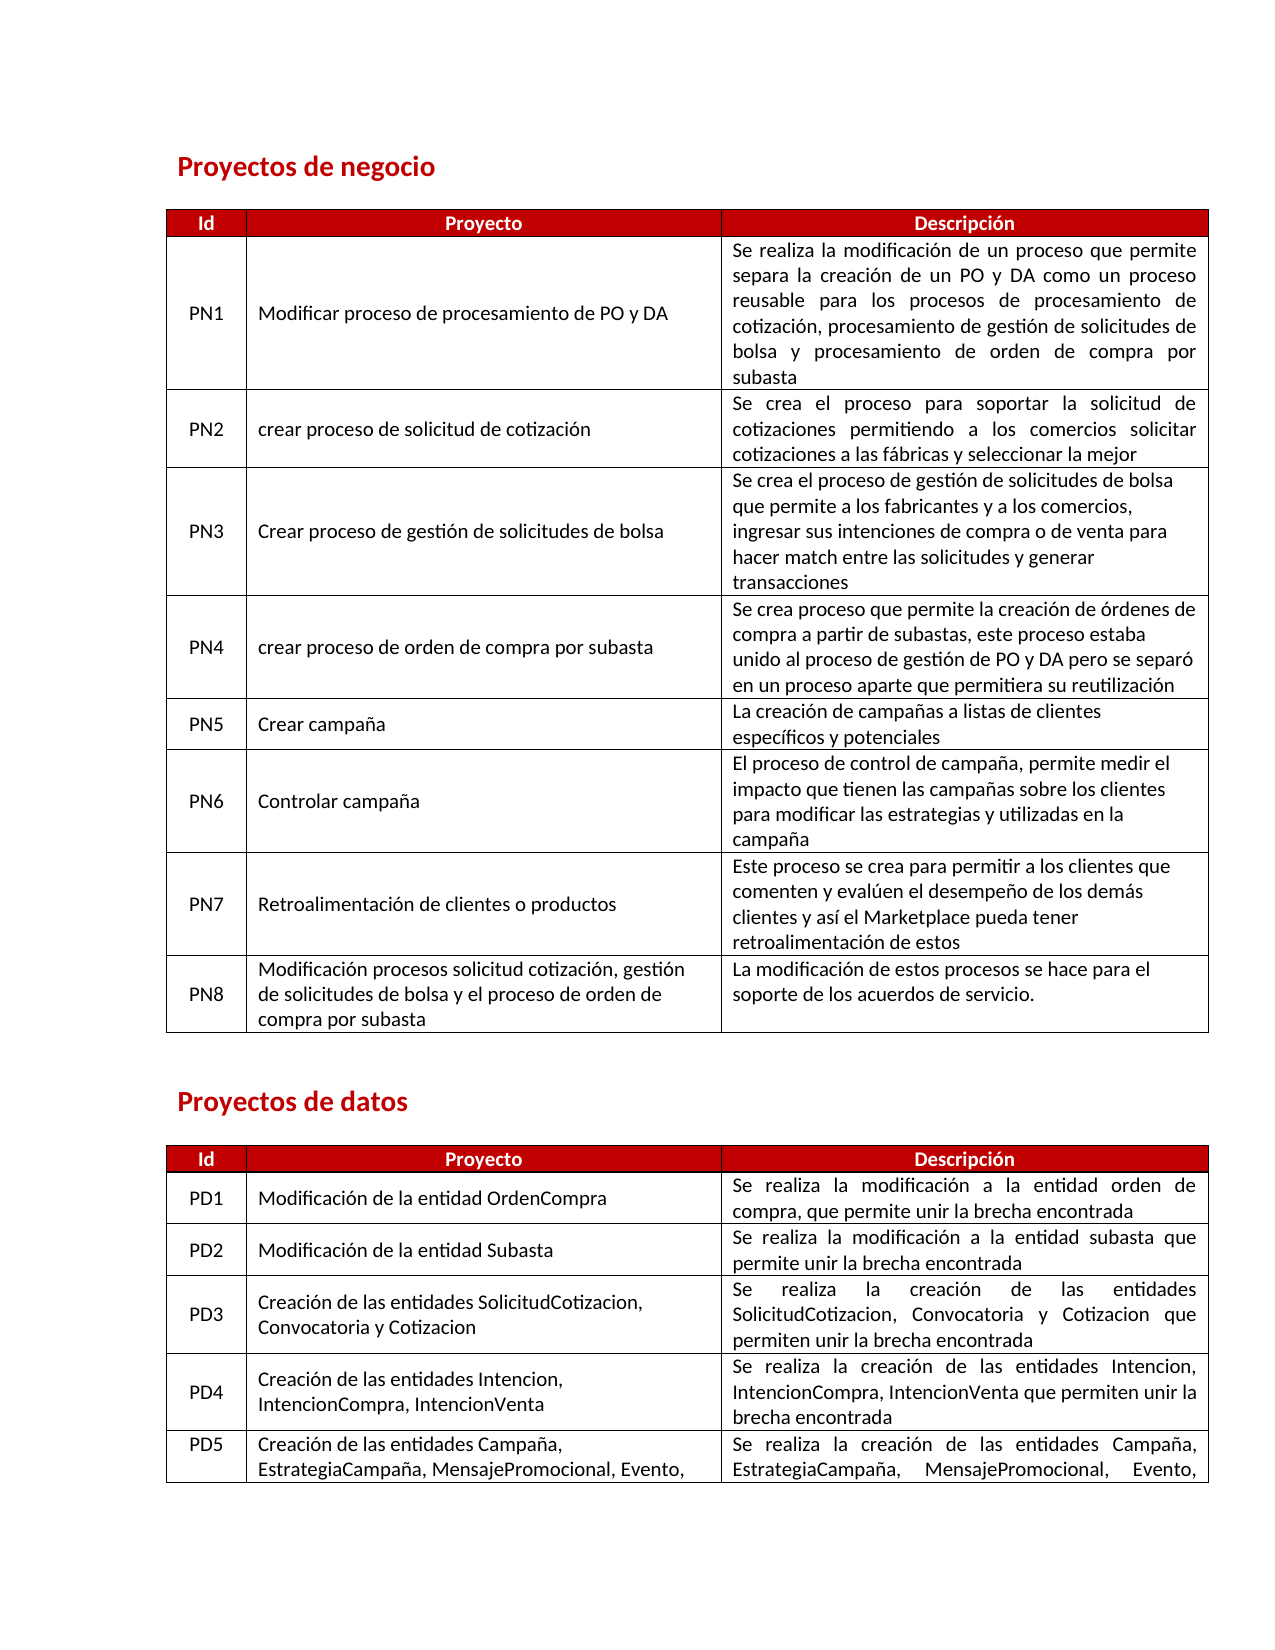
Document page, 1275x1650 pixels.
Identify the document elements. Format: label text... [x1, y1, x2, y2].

table_header Descripción [722, 1146, 1208, 1171]
table_header Id [167, 1146, 246, 1171]
table_cell crear proceso de orden de compra por subasta [247, 596, 721, 697]
table_cell Controlar campaña [247, 750, 721, 852]
table_cell PD2 [167, 1224, 246, 1275]
table_cell PN5 [167, 699, 246, 749]
table_cell Creación de las entidades SolicitudCotizacion, Convocatoria y Cotizacion [247, 1276, 721, 1352]
table_cell Creación de las entidades Campaña, EstrategiaCampaña, MensajePromocional, Evento, RevisionEstrategiaCampaña [247, 1431, 721, 1482]
table_header Proyecto [247, 210, 721, 236]
table_cell PN4 [167, 596, 246, 697]
table_cell PN3 [167, 468, 246, 595]
table_cell PD4 [167, 1354, 246, 1430]
table_cell Se realiza la modificación a la entidad orden de compra, que permite unir la brecha encontrada [722, 1173, 1208, 1223]
table_cell La modificación de estos procesos se hace para el soporte de los acuerdos de servicio. [722, 956, 1208, 1032]
table_cell PN2 [167, 390, 246, 467]
table_cell Se realiza la modificación a la entidad subasta que permite unir la brecha encontrada [722, 1224, 1208, 1275]
table_cell Este proceso se crea para permitir a los clientes que comenten y evalúen el desempeño de los demás clientes y así el Marketplace pueda tener retroalimentación de estos [722, 853, 1208, 955]
table_cell PN7 [167, 853, 246, 955]
table_cell Crear campaña [247, 699, 721, 749]
table_header Proyecto [247, 1146, 721, 1171]
table_cell Modificación procesos solicitud cotización, gestión de solicitudes de bolsa y el proceso de orden de compra por subasta [247, 956, 721, 1032]
table_header Descripción [722, 210, 1208, 236]
table_cell Se crea el proceso de gestión de solicitudes de bolsa que permite a los fabricantes y a los comercios, ingresar sus intenciones de compra o de venta para hacer match entre las solicitudes y generar transacciones [722, 468, 1208, 595]
table_cell Se realiza la modificación de un proceso que permite separa la creación de un PO y DA como un proceso reusable para los procesos de procesamiento de cotización, procesamiento de gestión de solicitudes de bolsa y procesamiento de orden de compra por subasta [722, 237, 1208, 389]
table_cell Modificar proceso de procesamiento de PO y DA [247, 237, 721, 389]
table_cell La creación de campañas a listas de clientes específicos y potenciales [722, 699, 1208, 749]
table_cell Se crea proceso que permite la creación de órdenes de compra a partir de subastas, este proceso estaba unido al proceso de gestión de PO y DA pero se separó en un proceso aparte que permitiera su reutilización [722, 596, 1208, 697]
table_cell PD5 [167, 1431, 246, 1482]
text Proyectos de negocio [177, 148, 1098, 183]
table_cell Retroalimentación de clientes o productos [247, 853, 721, 955]
table_cell PD1 [167, 1173, 246, 1223]
table_cell Modificación de la entidad Subasta [247, 1224, 721, 1275]
table_cell Crear proceso de gestión de solicitudes de bolsa [247, 468, 721, 595]
text Proyectos de datos [177, 1083, 1098, 1119]
table_cell El proceso de control de campaña, permite medir el impacto que tienen las campañas sobre los clientes para modificar las estrategias y utilizadas en la campaña [722, 750, 1208, 852]
table_cell PN6 [167, 750, 246, 852]
table_cell Se realiza la creación de las entidades Intencion, IntencionCompra, IntencionVenta que permiten unir la brecha encontrada [722, 1354, 1208, 1430]
table_cell PD3 [167, 1276, 246, 1352]
table_cell crear proceso de solicitud de cotización [247, 390, 721, 467]
table_cell Modificación de la entidad OrdenCompra [247, 1173, 721, 1223]
table_cell Se crea el proceso para soportar la solicitud de cotizaciones permitiendo a los comercios solicitar cotizaciones a las fábricas y seleccionar la mejor [722, 390, 1208, 467]
table_cell PN8 [167, 956, 246, 1032]
table_header Id [167, 210, 246, 236]
table_cell PN1 [167, 237, 246, 389]
table_cell Creación de las entidades Intencion, IntencionCompra, IntencionVenta [247, 1354, 721, 1430]
table_cell Se realiza la creación de las entidades SolicitudCotizacion, Convocatoria y Cotizacion que permiten unir la brecha encontrada [722, 1276, 1208, 1352]
